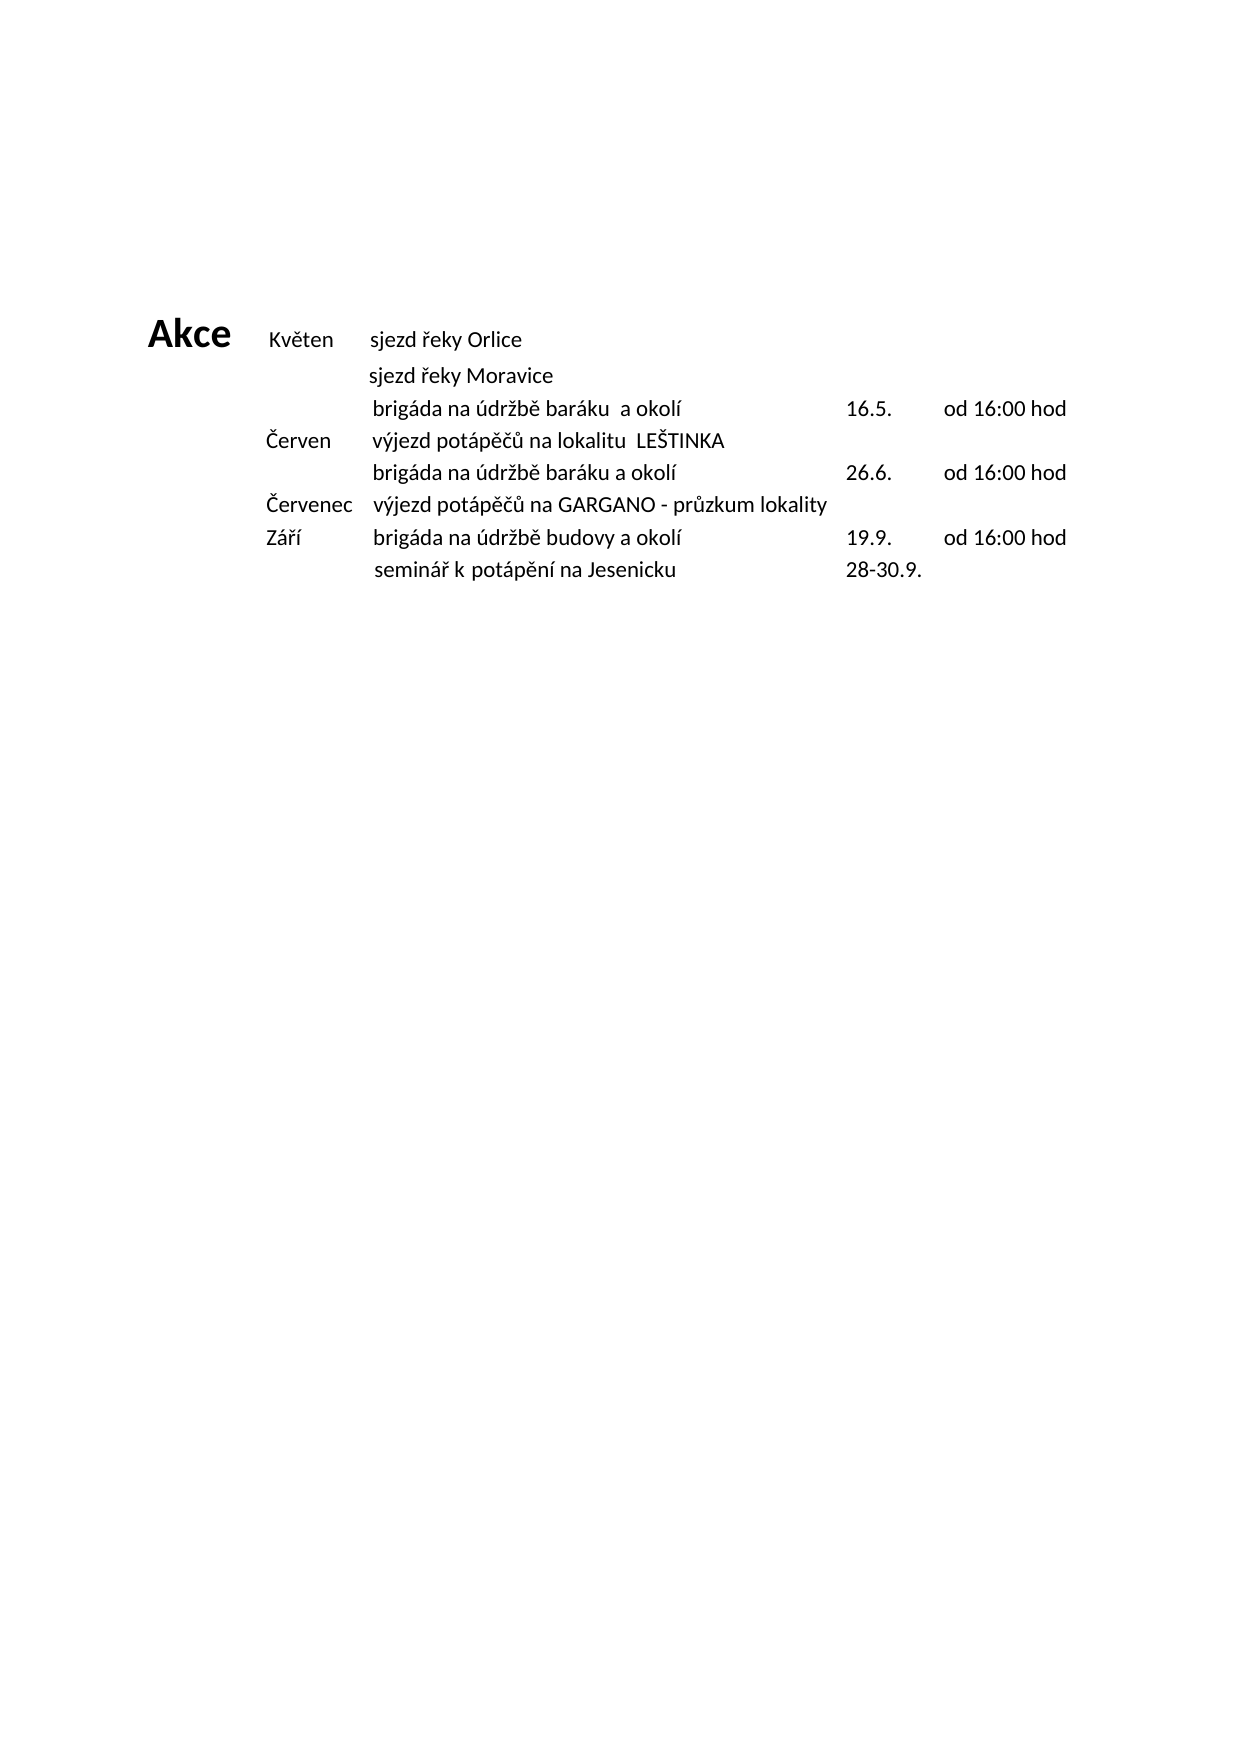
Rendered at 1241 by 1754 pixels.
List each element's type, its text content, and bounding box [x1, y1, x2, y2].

text Akce Květen sjezd řeky Orlice sjezd řeky Moravice brigáda na údržbě baráku a okolí 16.5. od 16:00 hod Červen výjezd potápěčů na lokalitu LEŠTINKA brigáda na údržbě baráku a okolí 26.6. od 16:00 hod Červenec výjezd potápěčů na GARGANO - průzkum lokality Září brigáda na údržbě budovy a okolí 19.9. od 16:00 hod seminář k potápění na Jesenicku 28-30.9. [148, 307, 1093, 615]
